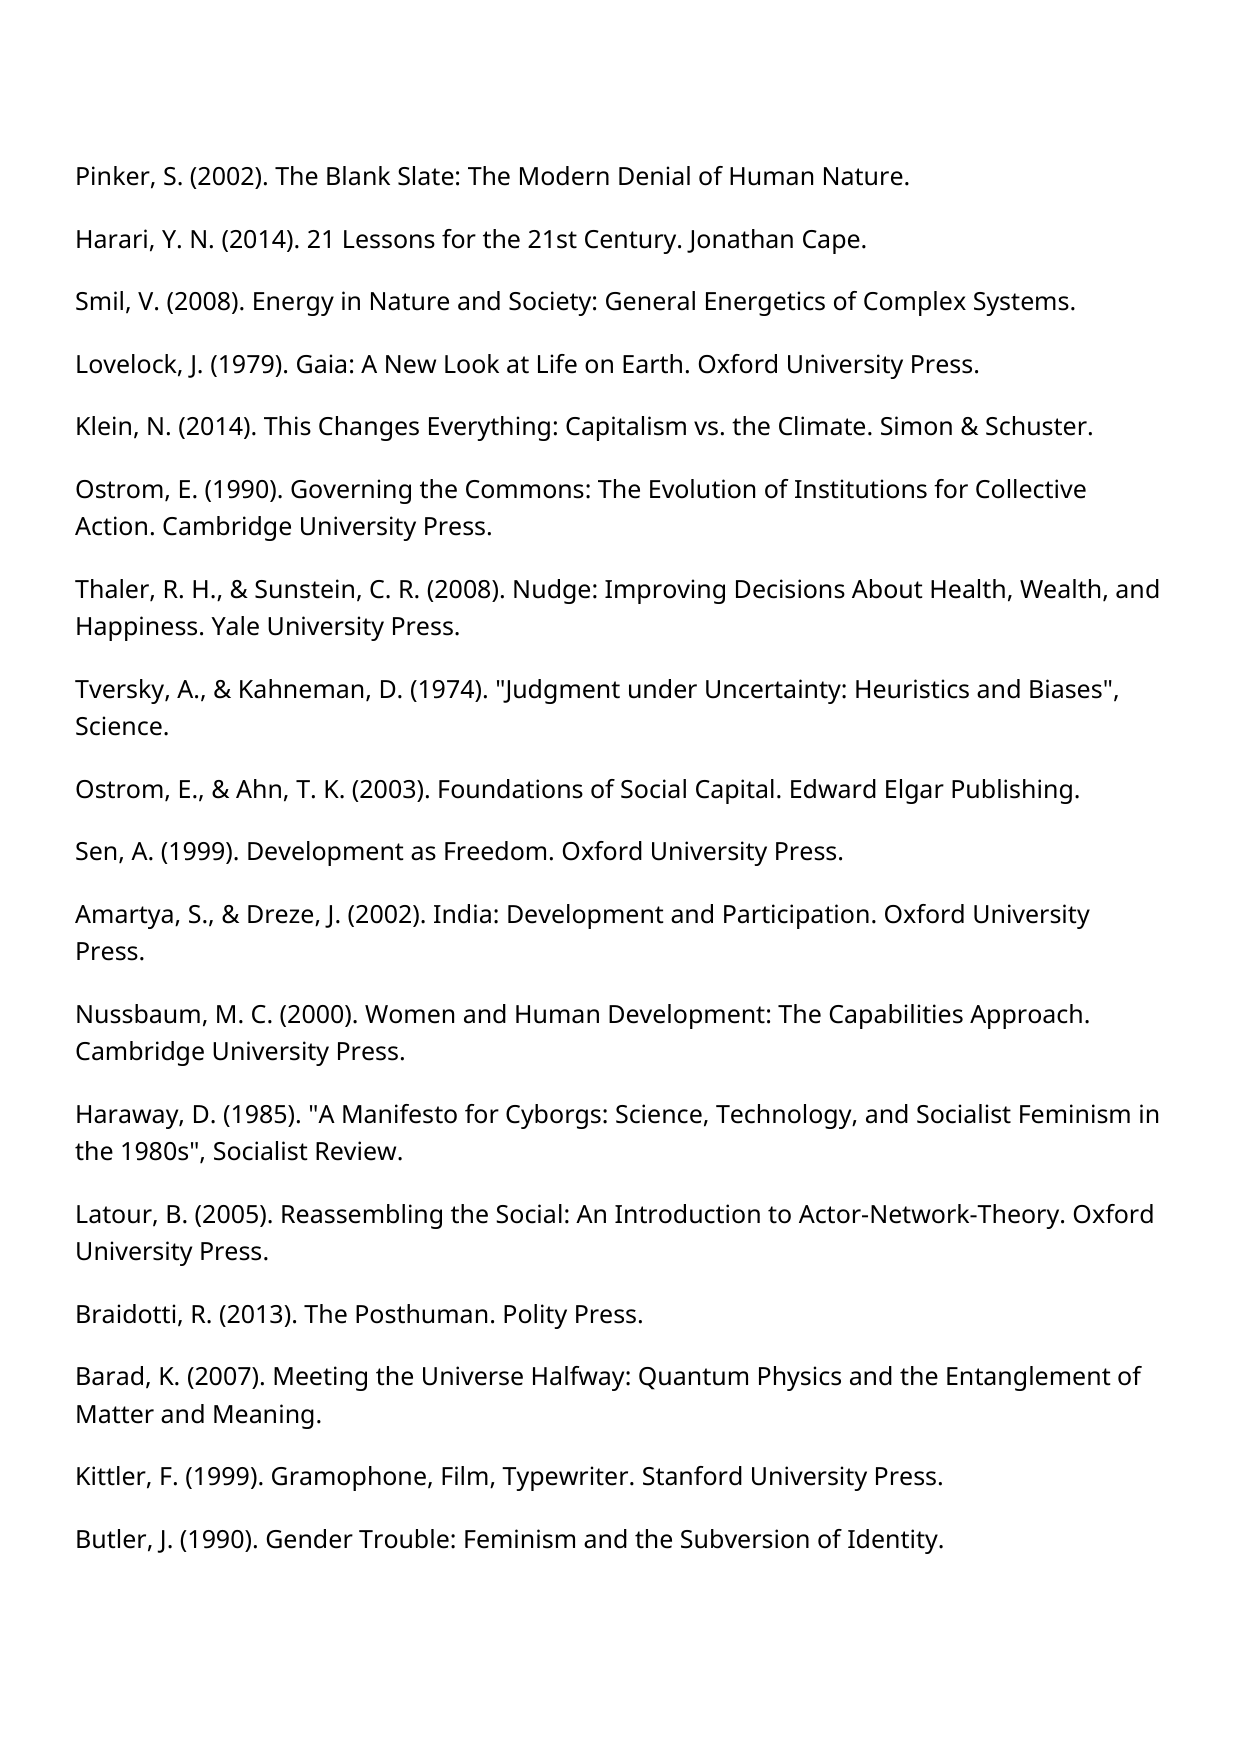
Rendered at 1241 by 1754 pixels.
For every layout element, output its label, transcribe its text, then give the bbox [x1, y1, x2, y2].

text Nussbaum, M. C. (2000). Women and Human Development: The Capabilities Approach. Cambridge University Press. [75, 994, 1165, 1069]
text Butler, J. (1990). Gender Trouble: Feminism and the Subversion of Identity. [75, 1519, 1165, 1557]
text Braidotti, R. (2013). The Posthuman. Polity Press. [75, 1294, 1165, 1332]
text Amartya, S., & Dreze, J. (2002). India: Development and Participation. Oxford University Press. [75, 894, 1165, 969]
text Lovelock, J. (1979). Gaia: A New Look at Life on Earth. Oxford University Press. [75, 344, 1165, 382]
text Barad, K. (2007). Meeting the Universe Halfway: Quantum Physics and the Entanglement of Matter and Meaning. [75, 1357, 1165, 1432]
text Ostrom, E., & Ahn, T. K. (2003). Foundations of Social Capital. Edward Elgar Publishing. [75, 769, 1165, 807]
text Harari, Y. N. (2014). 21 Lessons for the 21st Century. Jonathan Cape. [75, 219, 1165, 257]
text Thaler, R. H., & Sunstein, C. R. (2008). Nudge: Improving Decisions About Health, Wealth, and Happiness. Yale University Press. [75, 569, 1165, 644]
text Pinker, S. (2002). The Blank Slate: The Modern Denial of Human Nature. [75, 157, 1165, 194]
text Haraway, D. (1985). "A Manifesto for Cyborgs: Science, Technology, and Socialist Feminism in the 1980s", Socialist Review. [75, 1094, 1165, 1169]
text Klein, N. (2014). This Changes Everything: Capitalism vs. the Climate. Simon & Schuster. [75, 407, 1165, 444]
text Smil, V. (2008). Energy in Nature and Society: General Energetics of Complex Systems. [75, 282, 1165, 319]
text Kittler, F. (1999). Gramophone, Film, Typewriter. Stanford University Press. [75, 1457, 1165, 1494]
text Tversky, A., & Kahneman, D. (1974). "Judgment under Uncertainty: Heuristics and Biases", Science. [75, 669, 1165, 744]
text Sen, A. (1999). Development as Freedom. Oxford University Press. [75, 832, 1165, 869]
text Latour, B. (2005). Reassembling the Social: An Introduction to Actor-Network-Theory. Oxford University Press. [75, 1194, 1165, 1269]
text Ostrom, E. (1990). Governing the Commons: The Evolution of Institutions for Collective Action. Cambridge University Press. [75, 469, 1165, 544]
